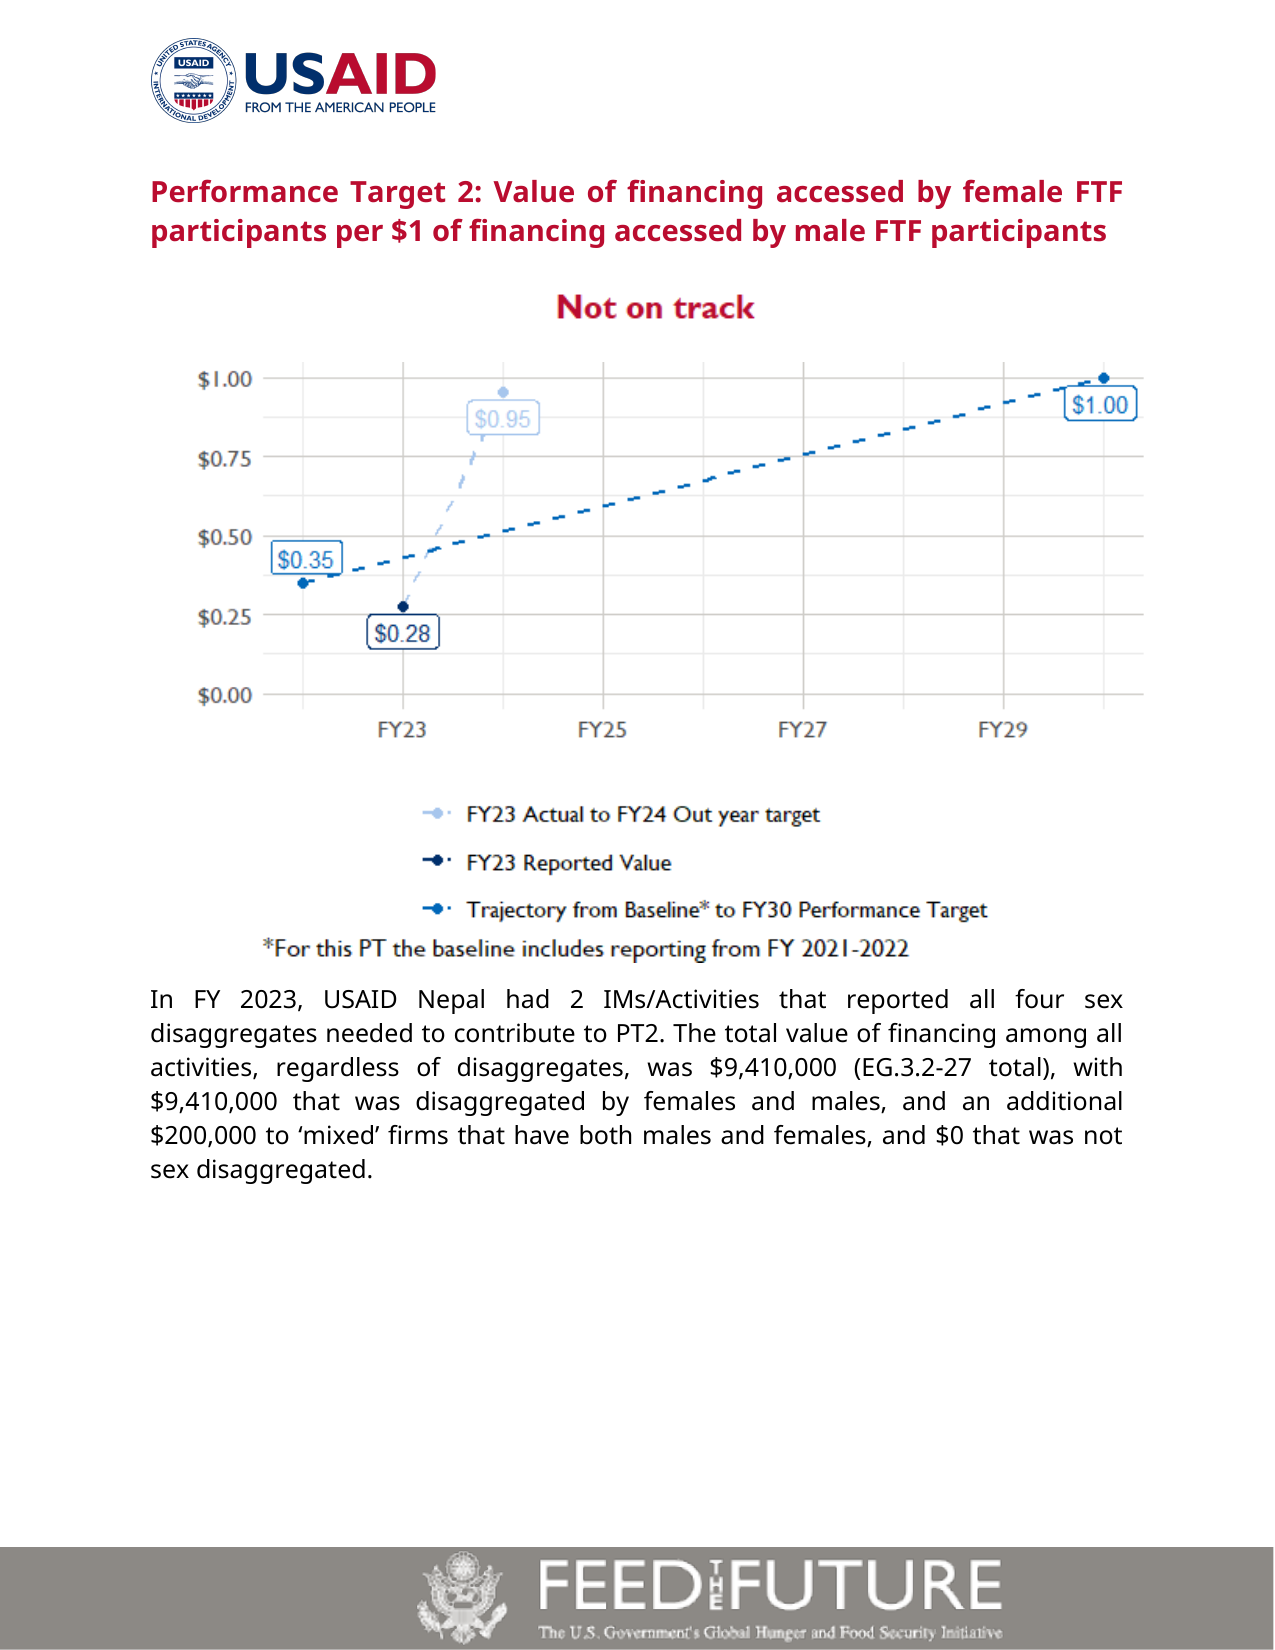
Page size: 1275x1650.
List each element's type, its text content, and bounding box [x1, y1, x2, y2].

picture [168, 362, 1144, 963]
picture [413, 1545, 1008, 1646]
picture [168, 268, 1144, 344]
picture [151, 38, 436, 123]
subtitle Performance Target 2: Value of financing accessed by female FTF participants per $1 of financing accessed by male FTF participants [150, 171, 1125, 250]
text In FY 2023, USAID Nepal had 2 IMs/Activities that reported all four sex disaggregates needed to contribute to PT2. The total value of financing among all activities, regardless of disaggregates, was $9,410,000 (EG.3.2-27 total), with $9,410,000 that was disaggregated by females and males, and an additional $200,000 to ‘mixed’ firms that have both males and females, and $0 that was not sex disaggregated. [150, 981, 1125, 1186]
